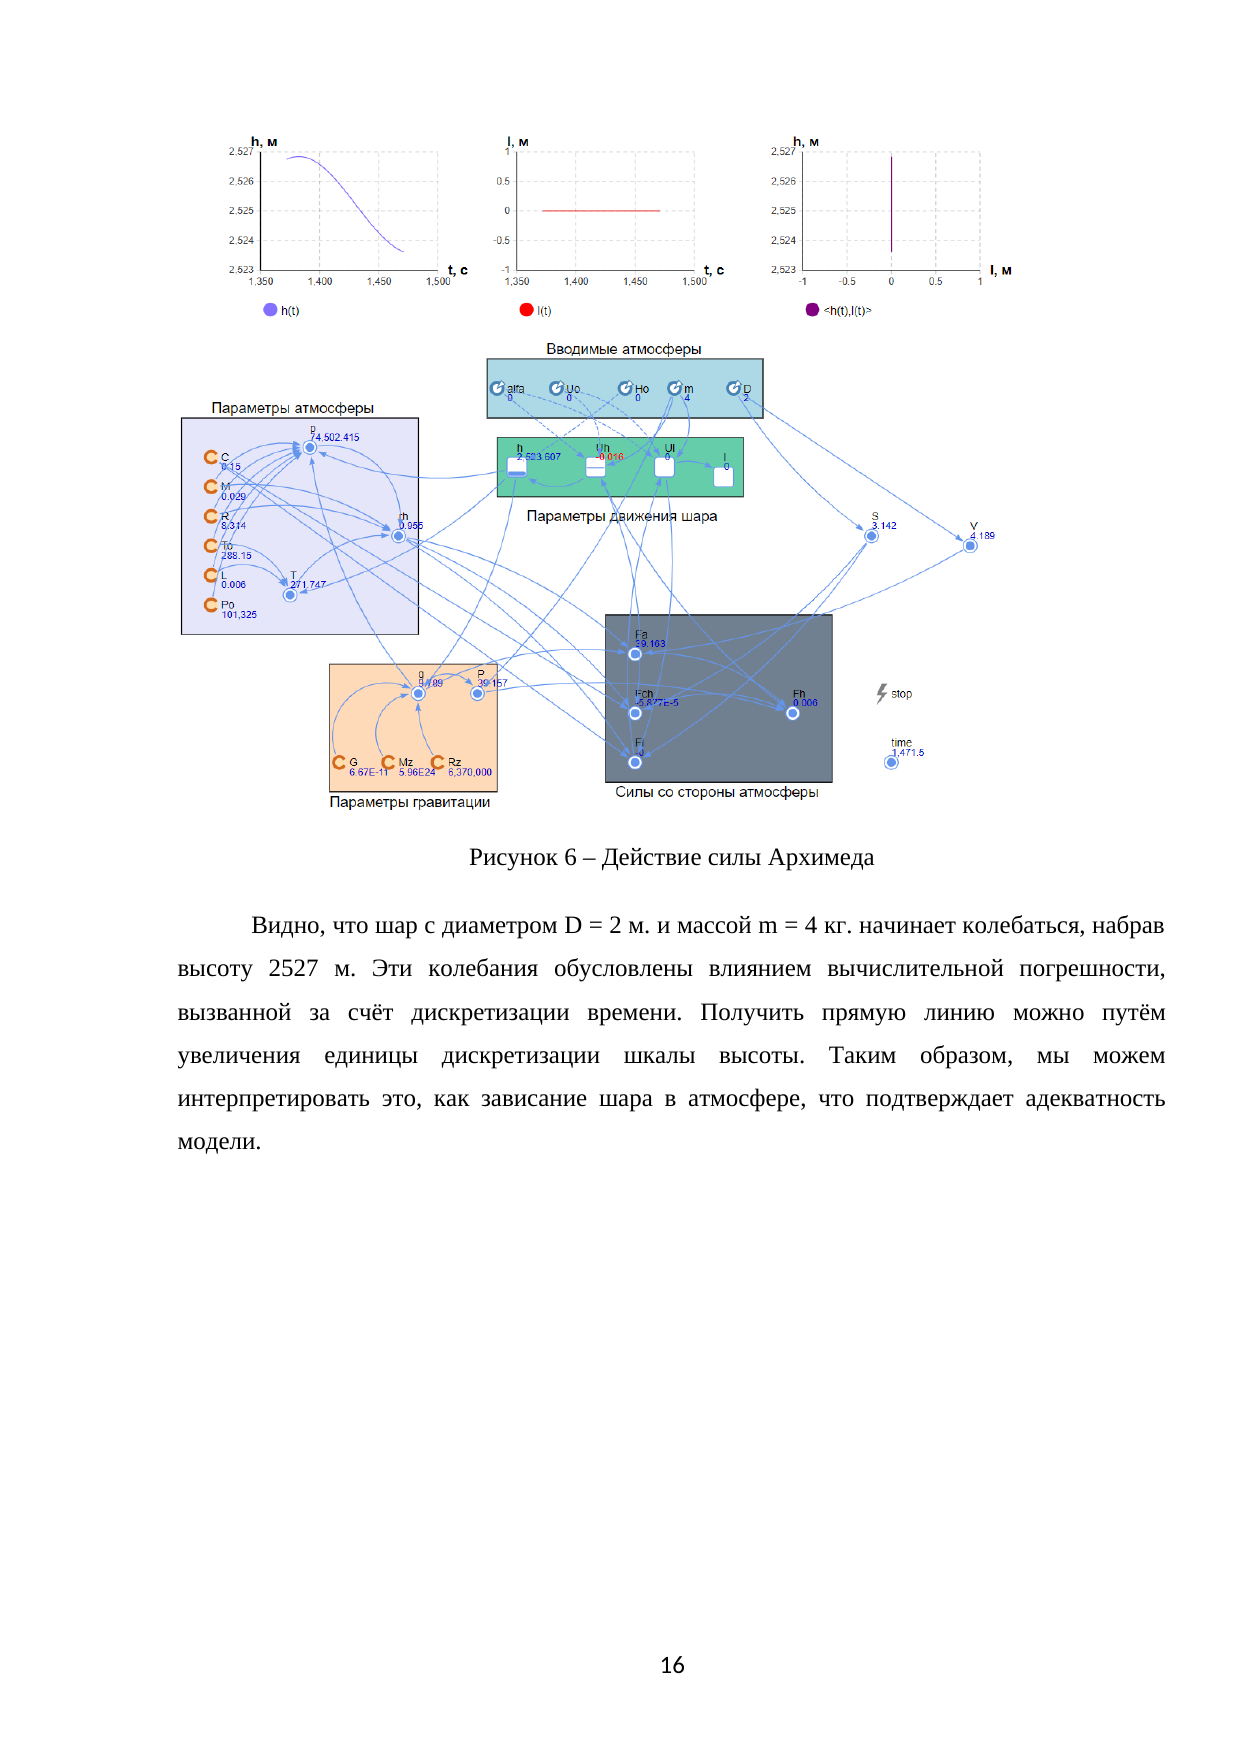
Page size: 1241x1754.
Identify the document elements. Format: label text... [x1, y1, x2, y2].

picture [177, 118, 1034, 828]
text Рисунок 6 – Действие силы Архимеда [177, 842, 1167, 871]
text Видно, что шар с диаметром D = 2 м. и массой m = 4 кг. начинает колебаться, набрав высоту 2527 м. Эти колебания обусловлены влиянием вычислительной погрешности, вызванной за счёт дискретизации времени. Получить прямую линию можно путём увеличения единицы дискретизации шкалы высоты. Таким образом, мы можем интерпретировать это, как зависание шара в атмосфере, что подтверждает адекватность модели. [177, 910, 1167, 1155]
